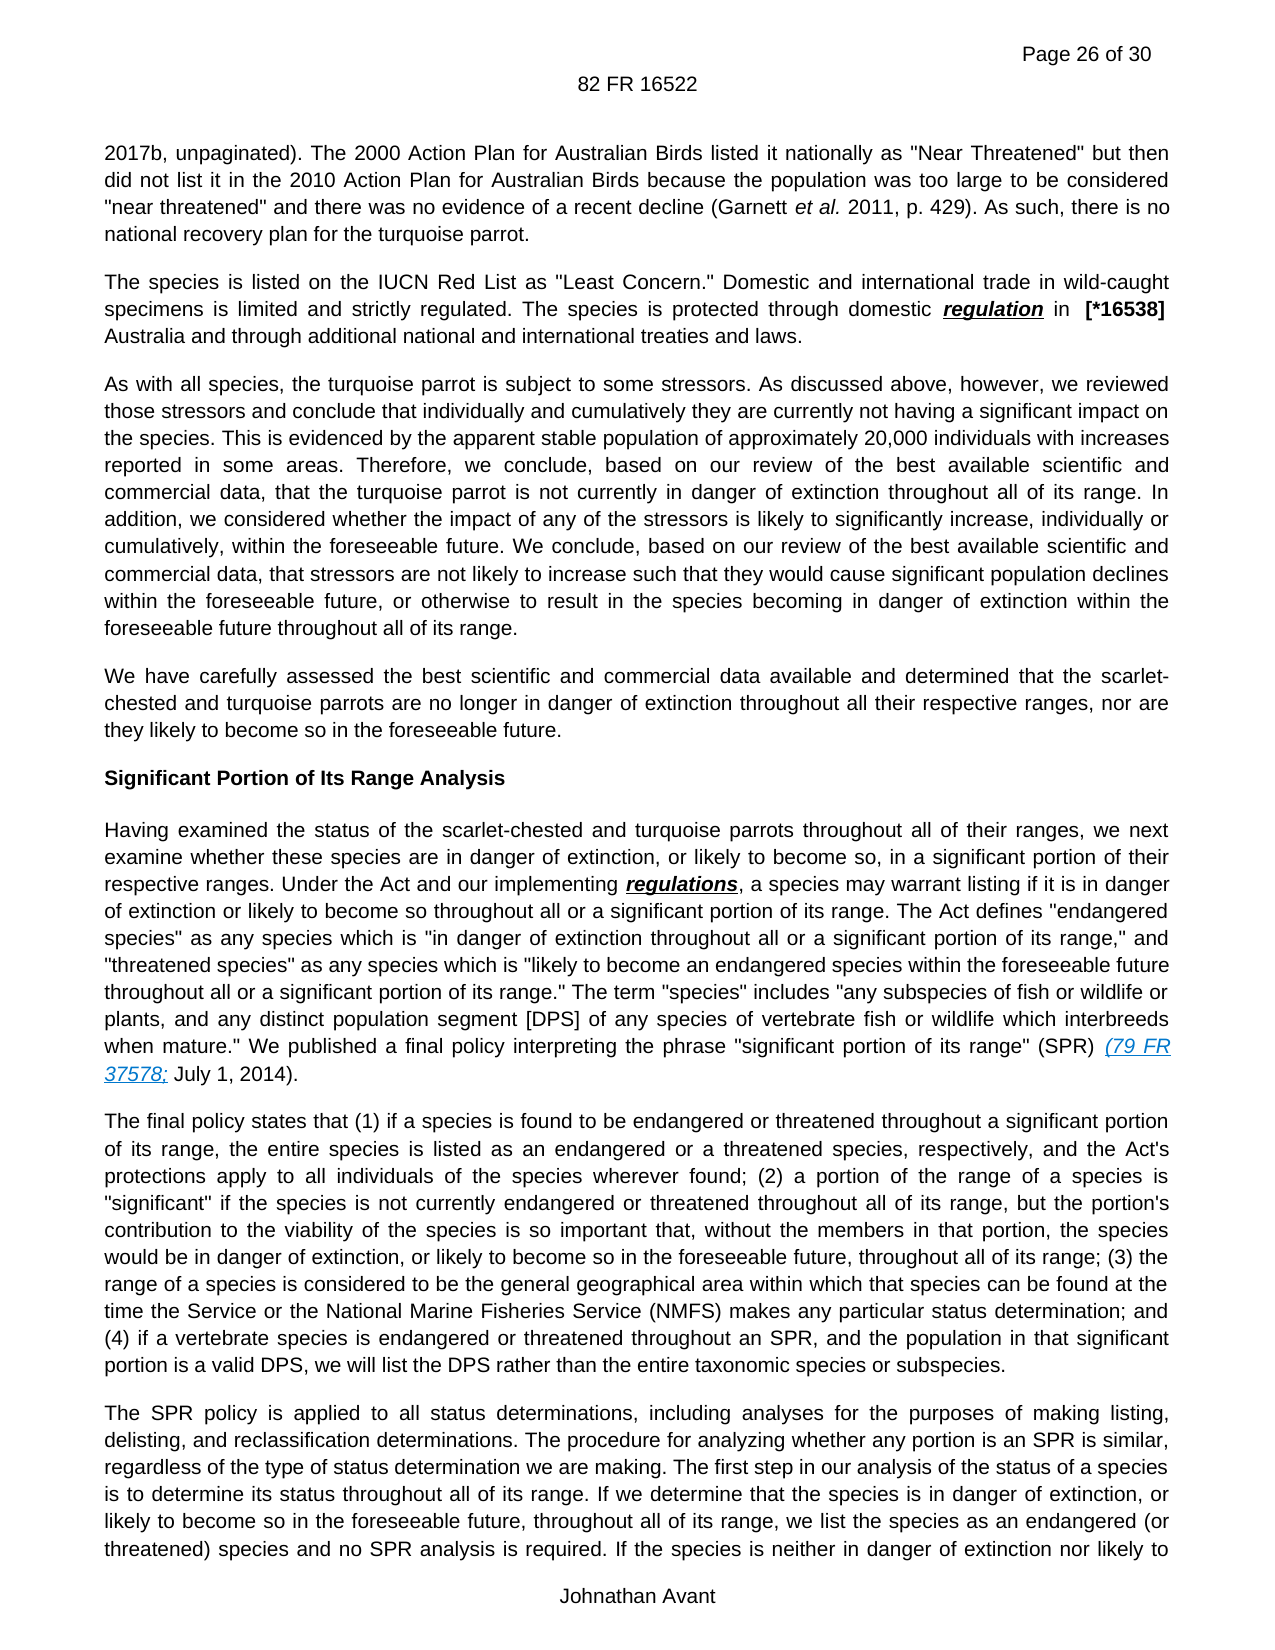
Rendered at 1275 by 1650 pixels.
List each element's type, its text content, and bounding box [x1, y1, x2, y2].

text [104, 1398, 1171, 1560]
text The species is listed on the IUCN Red List as "Least Concern." Domestic and international trade in wild-caught specimens is limited and strictly regulated. The species is protected through domestic regulation in [*16538] Australia and through additional national and international treaties and laws. [104, 267, 1171, 348]
text The final policy states that (1) if a species is found to be endangered or threatened throughout a significant portion of its range, the entire species is listed as an endangered or a threatened species, respectively, and the Act's protections apply to all individuals of the species wherever found; (2) a portion of the range of a species is "significant" if the species is not currently endangered or threatened throughout all of its range, but the portion's contribution to the viability of the species is so important that, without the members in that portion, the species would be in danger of extinction, or likely to become so in the foreseeable future, throughout all of its range; (3) the range of a species is considered to be the general geographical area within which that species can be found at the time the Service or the National Marine Fisheries Service (NMFS) makes any particular status determination; and (4) if a vertebrate species is endangered or threatened throughout an SPR, and the population in that significant portion is a valid DPS, we will list the DPS rather than the entire taxonomic species or subspecies. [104, 1106, 1171, 1377]
text Having examined the status of the scarlet-chested and turquoise parrots throughout all of their ranges, we next examine whether these species are in danger of extinction, or likely to become so, in a significant portion of their respective ranges. Under the Act and our implementing regulations, a species may warrant listing if it is in danger of extinction or likely to become so throughout all or a significant portion of its range. The Act defines "endangered species" as any species which is "in danger of extinction throughout all or a significant portion of its range," and "threatened species" as any species which is "likely to become an endangered species within the foreseeable future throughout all or a significant portion of its range." The term "species" includes "any subspecies of fish or wildlife or plants, and any distinct population segment [DPS] of any species of vertebrate fish or wildlife which interbreeds when mature." We published a final policy interpreting the phrase "significant portion of its range" (SPR) (79 FR 37578; July 1, 2014). [104, 814, 1171, 1085]
text Significant Portion of Its Range Analysis [104, 762, 1171, 789]
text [104, 137, 1171, 246]
text We have carefully assessed the best scientific and commercial data available and determined that the scarlet-chested and turquoise parrots are no longer in danger of extinction throughout all their respective ranges, nor are they likely to become so in the foreseeable future. [104, 660, 1171, 742]
text As with all species, the turquoise parrot is subject to some stressors. As discussed above, however, we reviewed those stressors and conclude that individually and cumulatively they are currently not having a significant impact on the species. This is evidenced by the apparent stable population of approximately 20,000 individuals with increases reported in some areas. Therefore, we conclude, based on our review of the best available scientific and commercial data, that the turquoise parrot is not currently in danger of extinction throughout all of its range. In addition, we considered whether the impact of any of the stressors is likely to significantly increase, individually or cumulatively, within the foreseeable future. We conclude, based on our review of the best available scientific and commercial data, that stressors are not likely to increase such that they would cause significant population declines within the foreseeable future, or otherwise to result in the species becoming in danger of extinction within the foreseeable future throughout all of its range. [104, 369, 1171, 639]
